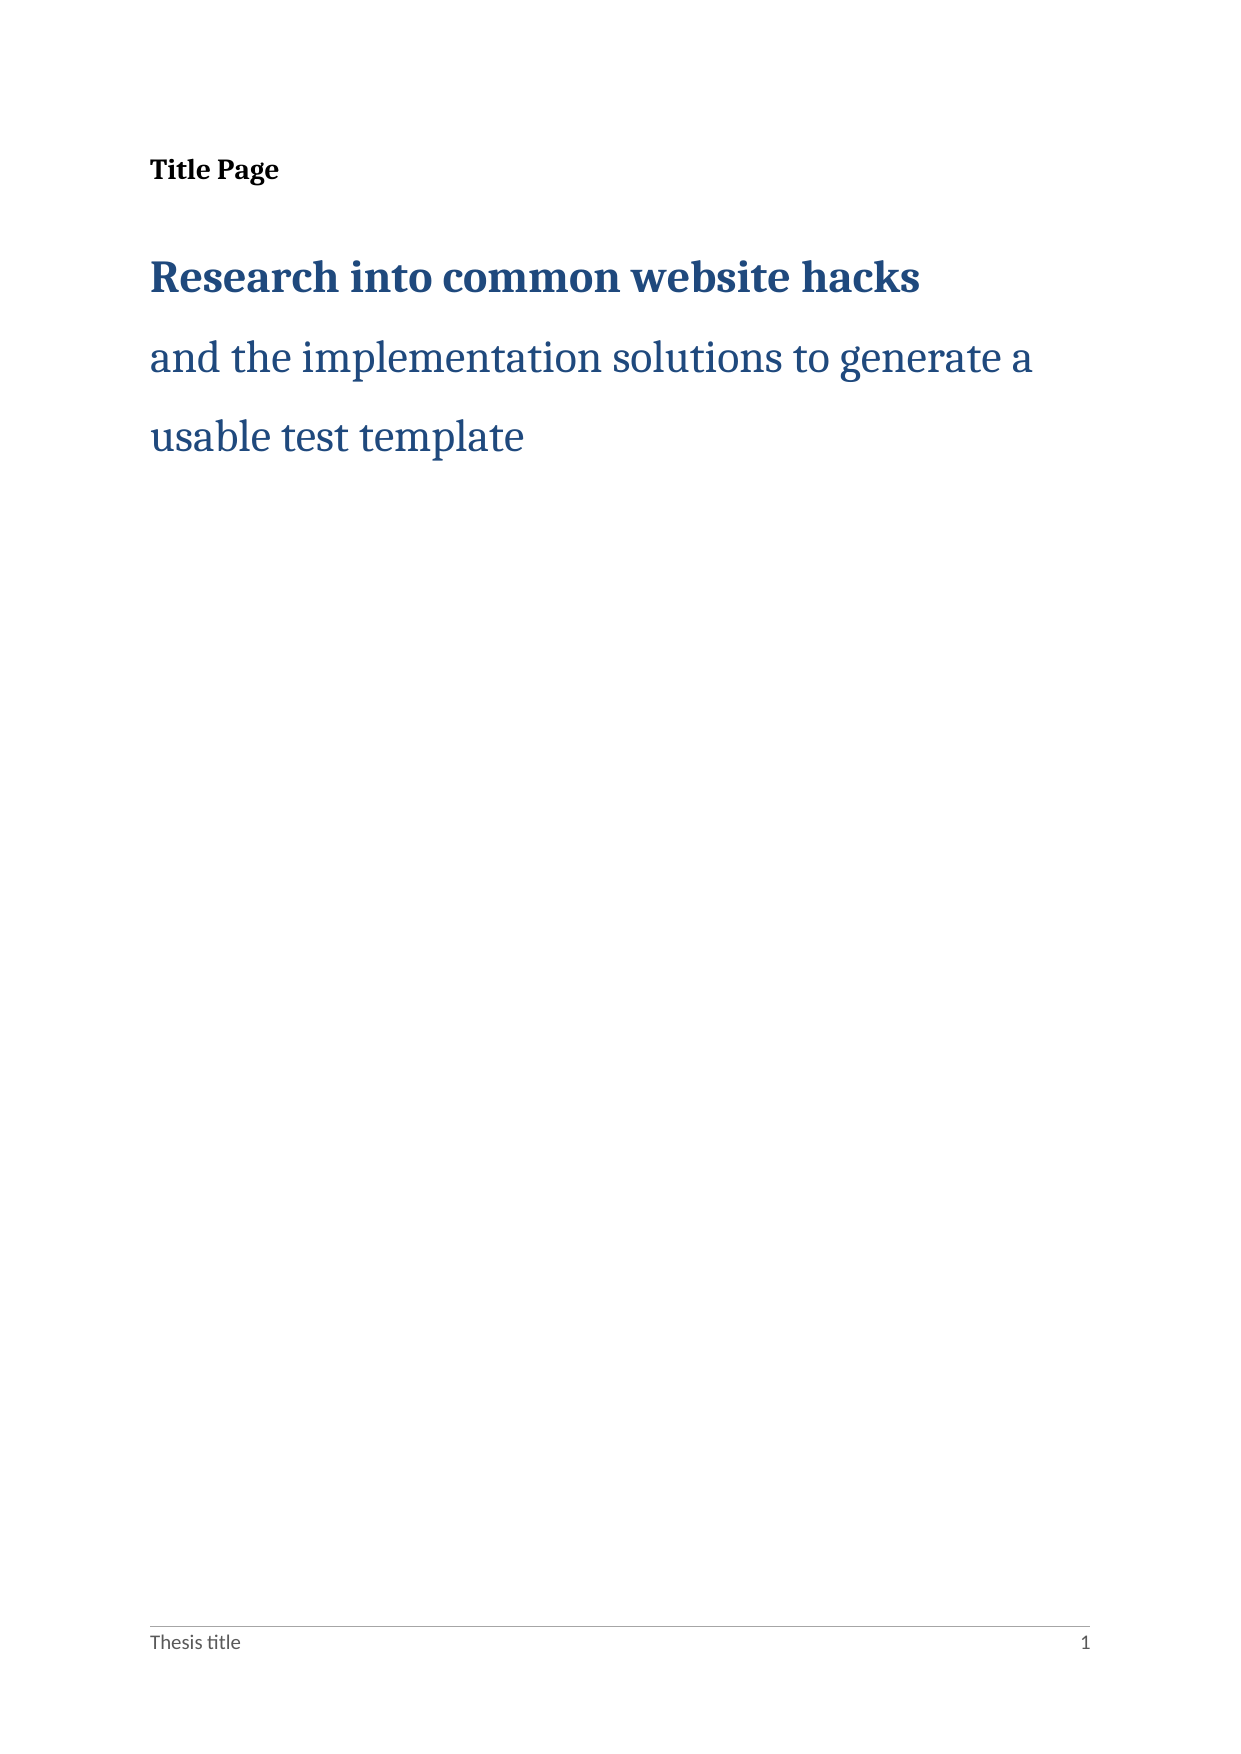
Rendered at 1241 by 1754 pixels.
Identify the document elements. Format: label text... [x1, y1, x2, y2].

subtitle Title Page [150, 153, 1090, 187]
text Research into common website hacks and the implementation solutions to generate a usable test template [150, 252, 1090, 462]
